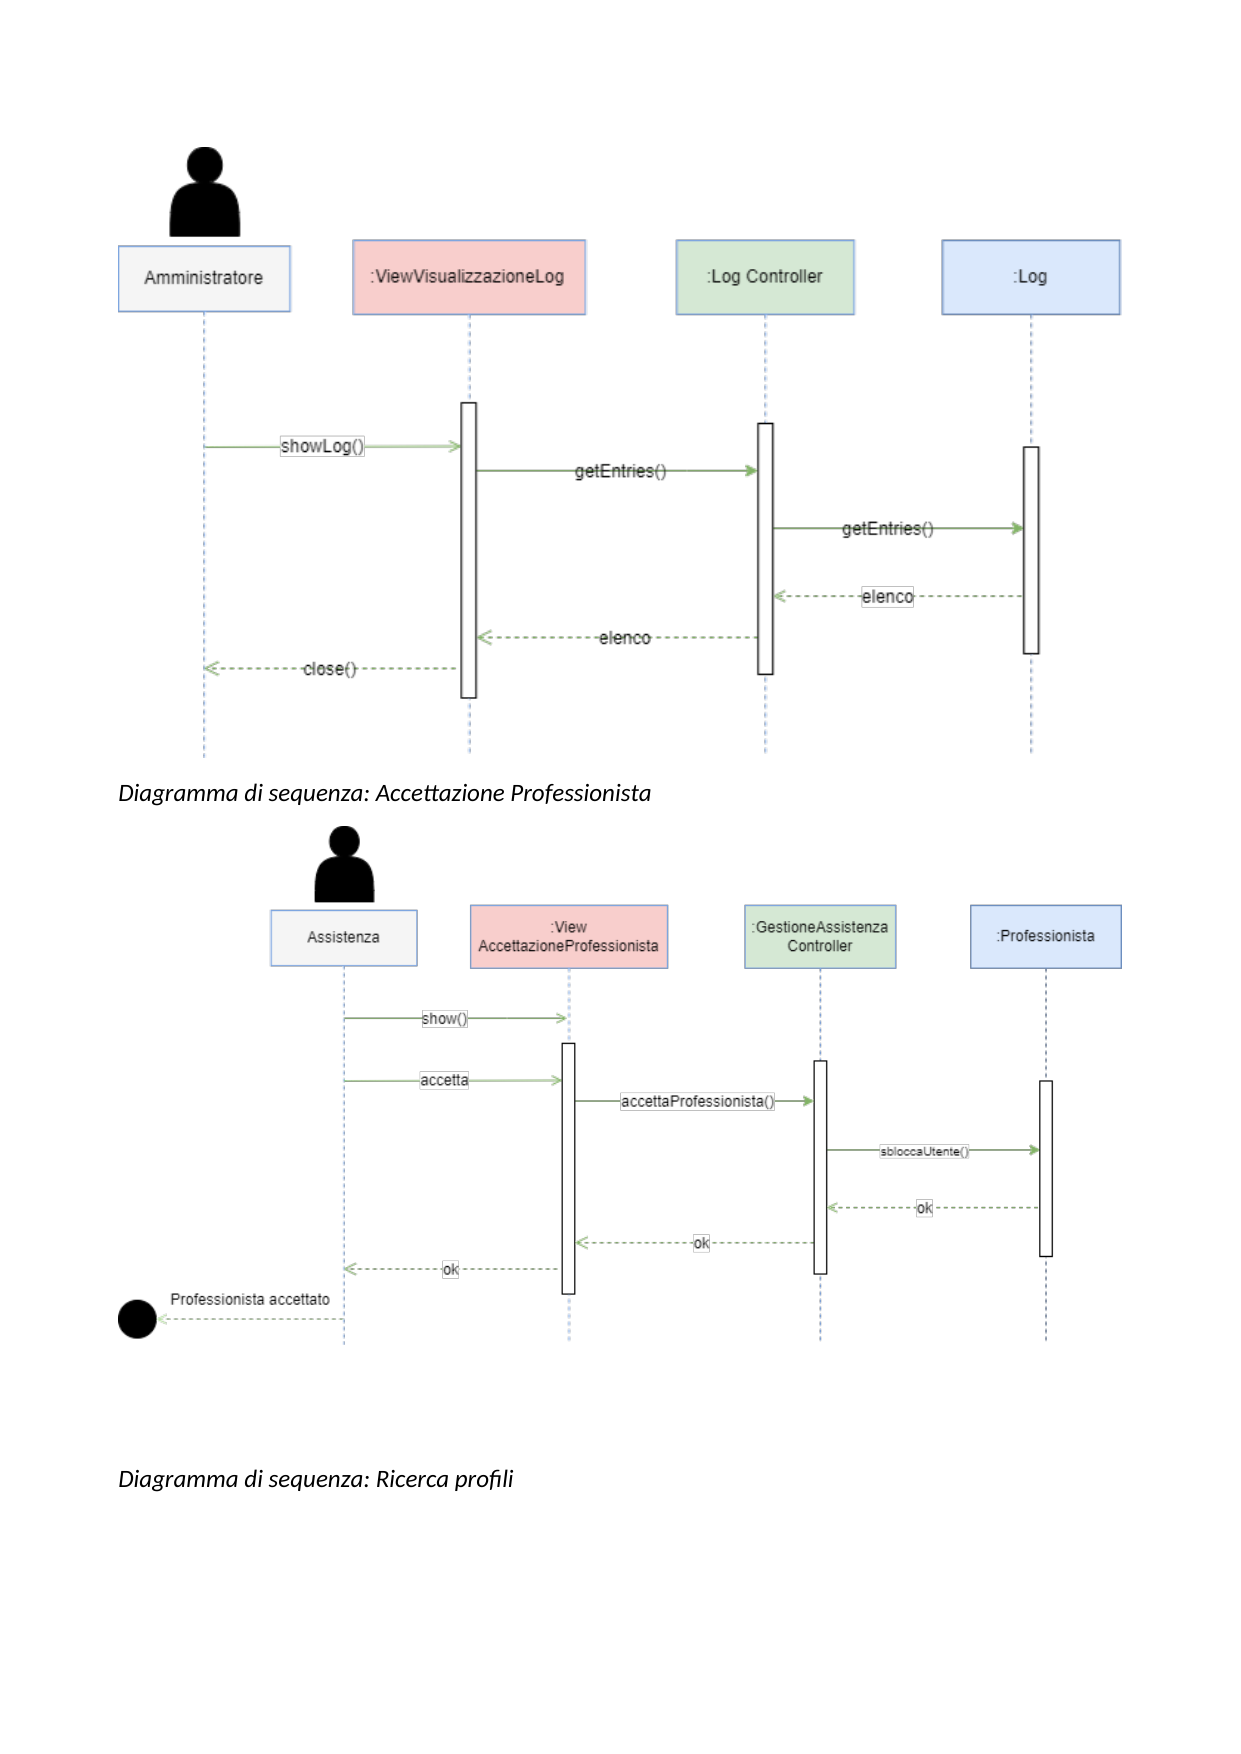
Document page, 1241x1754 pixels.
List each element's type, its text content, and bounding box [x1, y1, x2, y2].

text Diagramma di sequenza: Ricerca profili [118, 1463, 1122, 1493]
picture [118, 826, 1122, 1345]
picture [118, 147, 1122, 758]
text Diagramma di sequenza: Accettazione Professionista [118, 777, 1122, 807]
